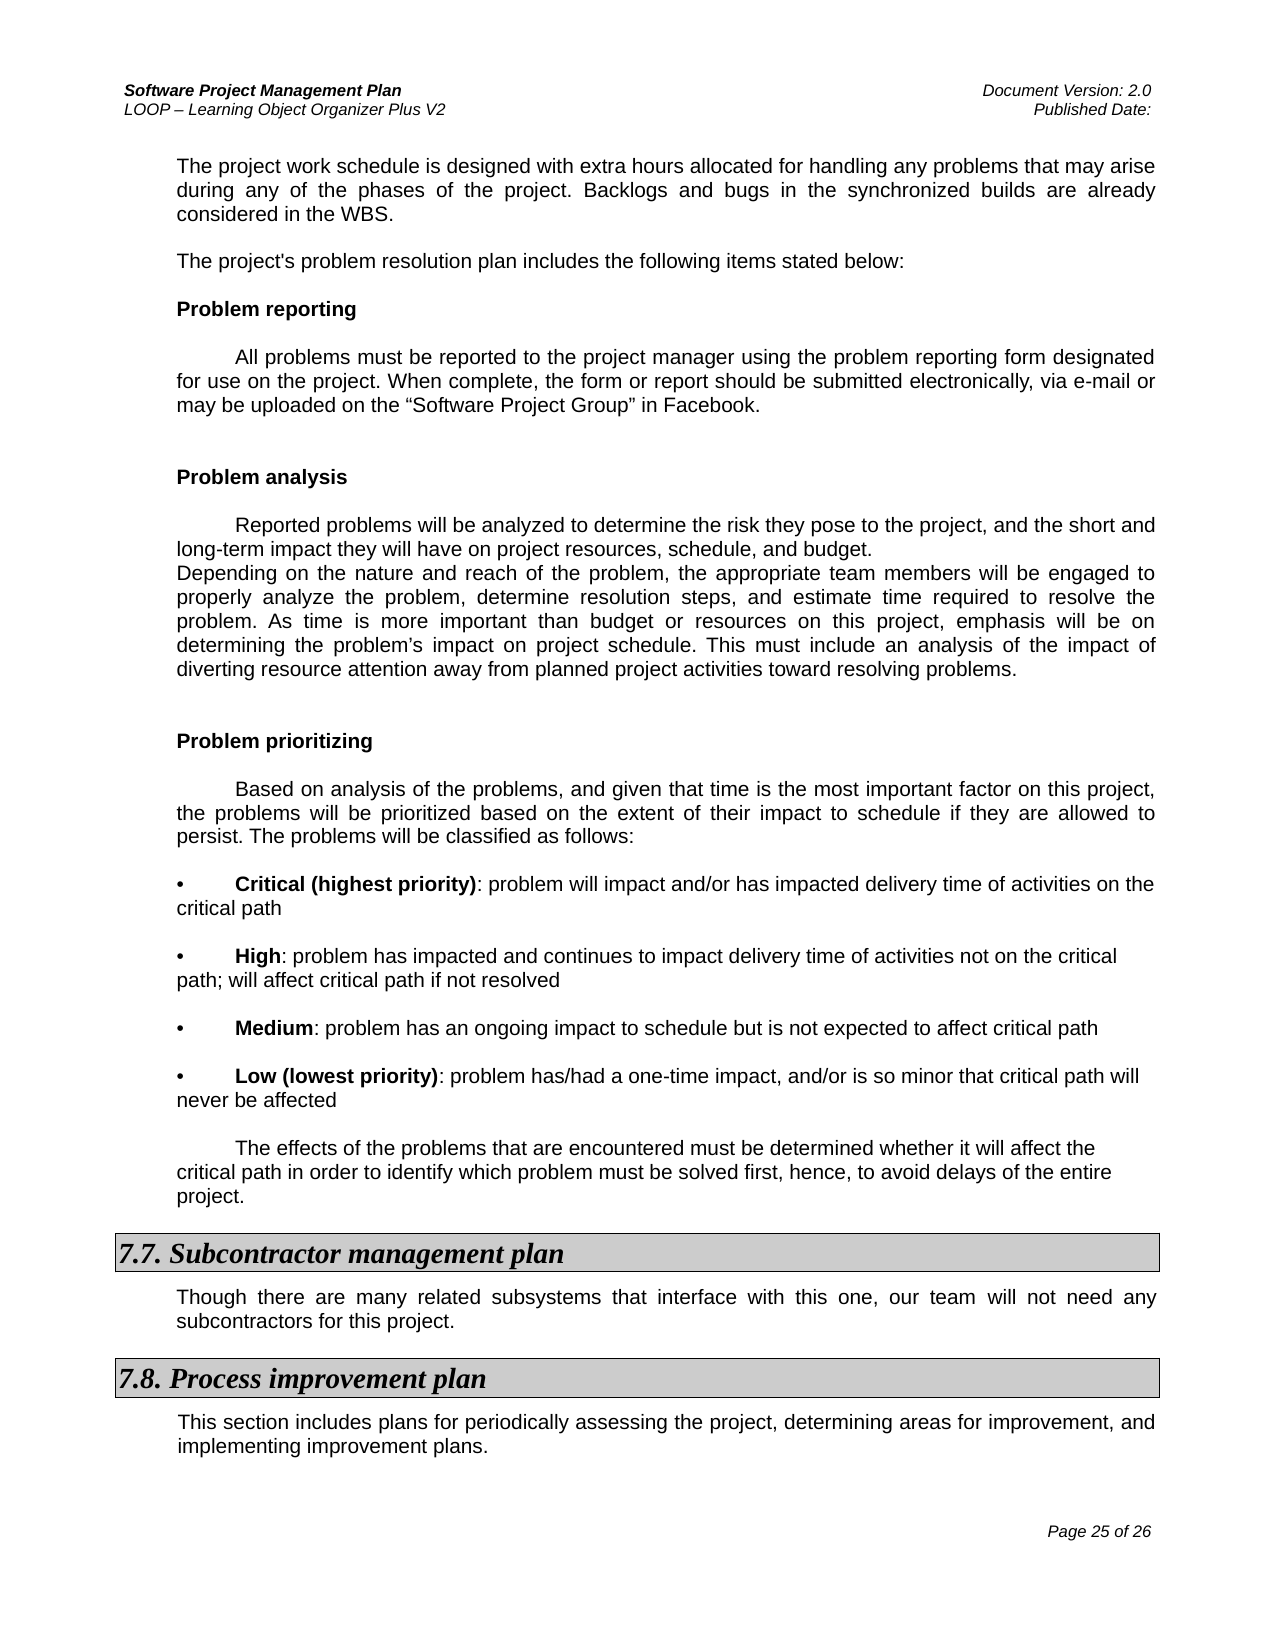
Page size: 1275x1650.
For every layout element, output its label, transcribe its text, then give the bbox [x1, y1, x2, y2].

text Problem analysis [176, 465, 1157, 489]
text This section includes plans for periodically assessing the project, determining areas for improvement, and implementing improvement plans. [177, 1410, 1157, 1458]
text The effects of the problems that are encountered must be determined whether it will affect the critical path in order to identify which problem must be solved first, hence, to avoid delays of the entire project. [176, 1136, 1157, 1208]
text • Low (lowest priority): problem has/had a one-time impact, and/or is so minor that critical path will never be affected [176, 1064, 1157, 1112]
text • Critical (highest priority): problem will impact and/or has impacted delivery time of activities on the critical path [176, 872, 1157, 920]
subtitle 7.8. Process improvement plan [116, 1359, 1159, 1397]
text The project work schedule is designed with extra hours allocated for handling any problems that may arise during any of the phases of the project. Backlogs and bugs in the synchronized builds are already considered in the WBS. [176, 153, 1157, 225]
text • Medium: problem has an ongoing impact to schedule but is not expected to affect critical path [176, 1016, 1157, 1040]
text The project's problem resolution plan includes the following items stated below: [176, 249, 1157, 273]
text Problem prioritizing [176, 728, 1157, 752]
subtitle 7.7. Subcontractor management plan [116, 1234, 1159, 1271]
text • High: problem has impacted and continues to impact delivery time of activities not on the critical path; will affect critical path if not resolved [176, 944, 1157, 992]
text Though there are many related subsystems that interface with this one, our team will not need any subcontractors for this project. [176, 1285, 1157, 1333]
text Based on analysis of the problems, and given that time is the most important factor on this project, the problems will be prioritized based on the extent of their impact to schedule if they are allowed to persist. The problems will be classified as follows: [176, 776, 1157, 848]
text Depending on the nature and reach of the problem, the appropriate team members will be engaged to properly analyze the problem, determine resolution steps, and estimate time required to resolve the problem. As time is more important than budget or resources on this project, emphasis will be on determining the problem’s impact on project schedule. This must include an analysis of the impact of diverting resource attention away from planned project activities toward resolving problems. [176, 561, 1157, 681]
text All problems must be reported to the project manager using the problem reporting form designated for use on the project. When complete, the form or report should be submitted electronically, via e-mail or may be uploaded on the “Software Project Group” in Facebook. [176, 345, 1157, 417]
text Problem reporting [176, 297, 1157, 321]
text Reported problems will be analyzed to determine the risk they pose to the project, and the short and long-term impact they will have on project resources, schedule, and budget. [176, 513, 1157, 561]
